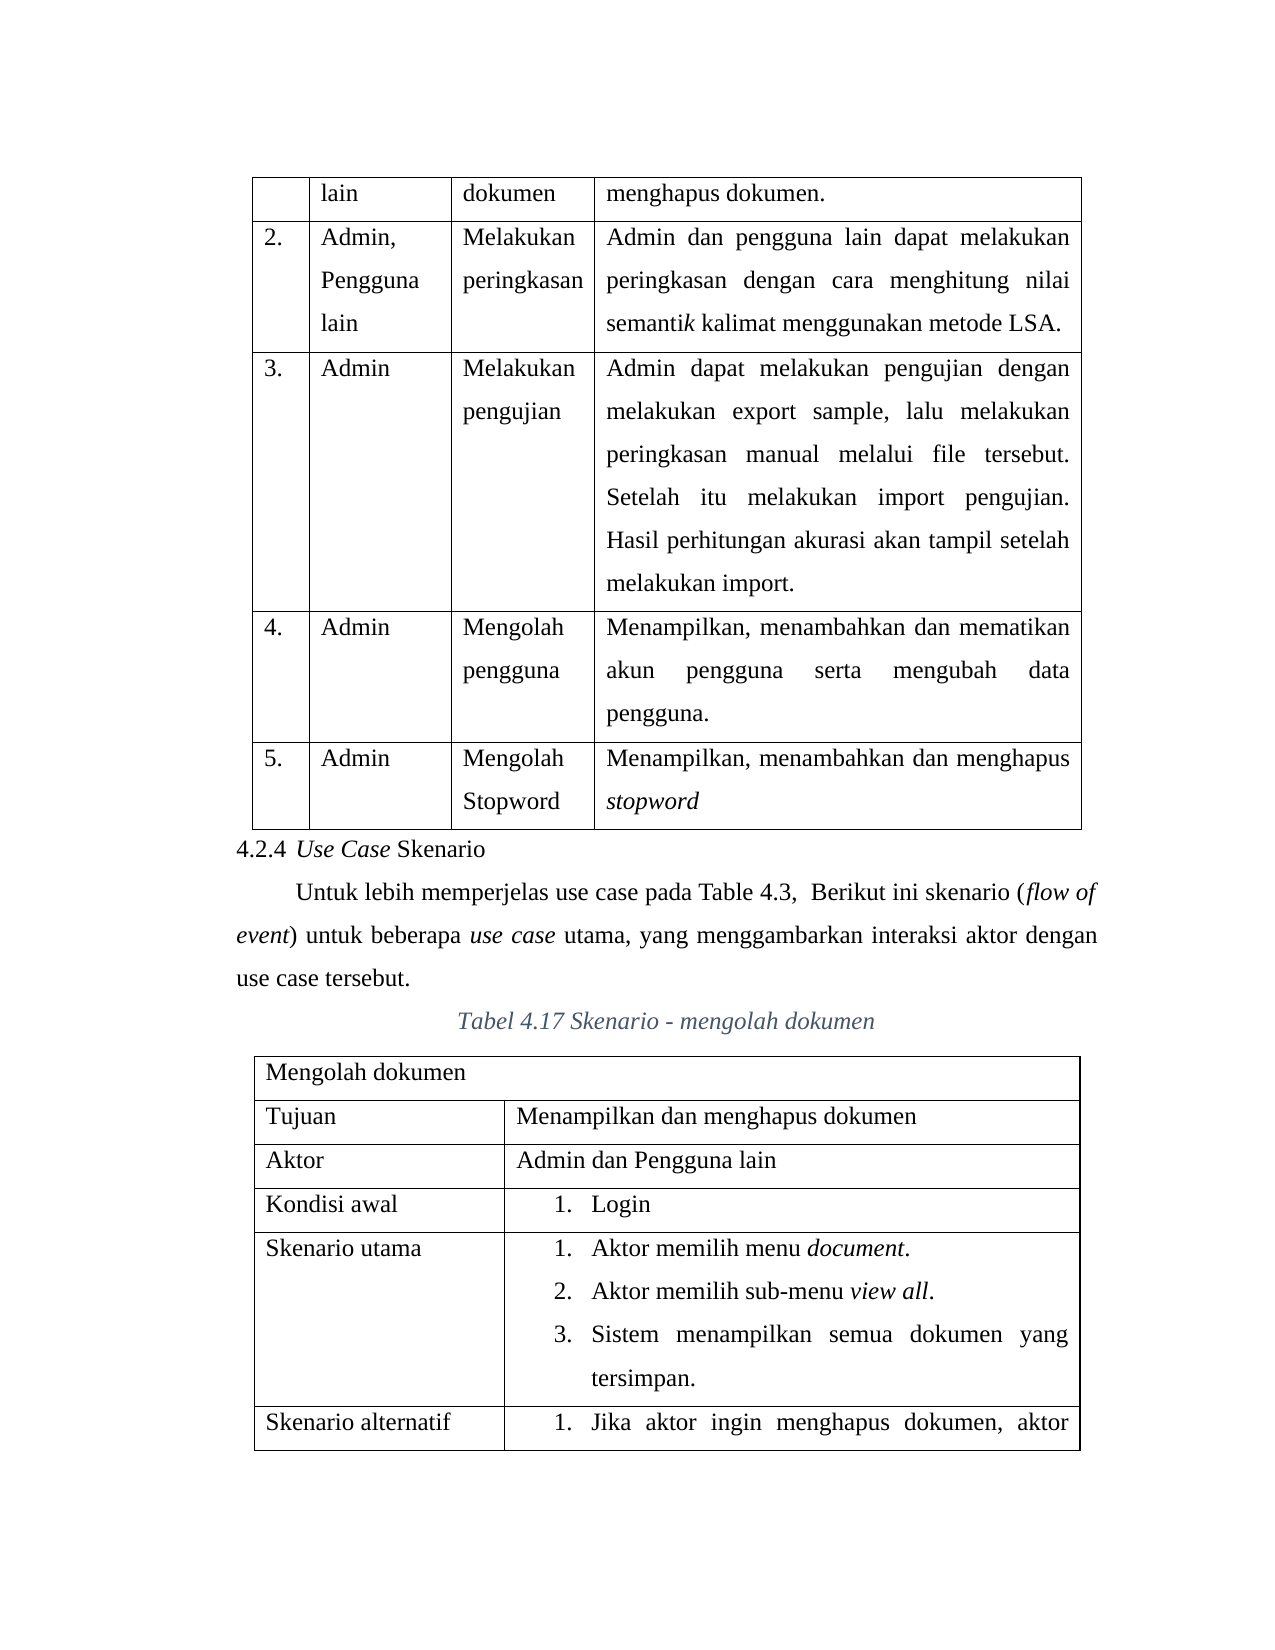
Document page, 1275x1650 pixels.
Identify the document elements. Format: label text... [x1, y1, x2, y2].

table_cell Skenario alternatif [255, 1407, 504, 1450]
table_cell Mengolah pengguna [452, 612, 594, 742]
table_cell Melakukan peringkasan [452, 222, 594, 352]
table_cell Menampilkan, menambahkan dan mematikan akun pengguna serta mengubah data pengguna. [595, 612, 1081, 742]
table_cell Admin dan Pengguna lain [505, 1145, 1079, 1188]
table_cell 2. [253, 222, 309, 352]
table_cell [595, 178, 1081, 221]
table_cell Mengolah Stopword [452, 743, 594, 829]
table_header Mengolah dokumen [255, 1057, 1079, 1100]
table_cell Login [505, 1189, 1079, 1232]
table_cell 3. [253, 353, 309, 611]
table_cell 1. [253, 178, 309, 221]
text Untuk lebih memperjelas use case pada Table 4.3, Berikut ini skenario (flow of event) untuk beberapa use case utama, yang menggambarkan interaksi aktor dengan use case tersebut. [236, 877, 1098, 992]
table_cell Admin [310, 353, 451, 611]
table_cell 5. [253, 743, 309, 829]
table_cell Menampilkan dan menghapus dokumen [505, 1101, 1079, 1144]
subtitle Use Case Skenario [236, 834, 1098, 863]
table_cell Skenario utama [255, 1233, 504, 1406]
table_cell Menampilkan, menambahkan dan menghapus stopword [595, 743, 1081, 829]
table_cell Admin [310, 612, 451, 742]
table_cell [310, 178, 451, 221]
table_cell Admin dan pengguna lain dapat melakukan peringkasan dengan cara menghitung nilai semantik kalimat menggunakan metode LSA. [595, 222, 1081, 352]
table_cell Admin [310, 743, 451, 829]
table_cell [505, 1407, 1079, 1450]
table_cell Kondisi awal [255, 1189, 504, 1232]
table_cell Tujuan [255, 1101, 504, 1144]
table_cell Aktor [255, 1145, 504, 1188]
table_cell Admin dapat melakukan pengujian dengan melakukan export sample, lalu melakukan peringkasan manual melalui file tersebut. Setelah itu melakukan import pengujian. Hasil perhitungan akurasi akan tampil setelah melakukan import. [595, 353, 1081, 611]
table_cell Melakukan pengujian [452, 353, 594, 611]
table_cell Mengolah dokumen [452, 178, 594, 221]
table_cell 4. [253, 612, 309, 742]
table_cell Admin, Pengguna lain [310, 222, 451, 352]
table_cell Aktor memilih menu document. Aktor memilih sub-menu view all. Sistem menampilkan semua dokumen yang tersimpan. [505, 1233, 1079, 1406]
